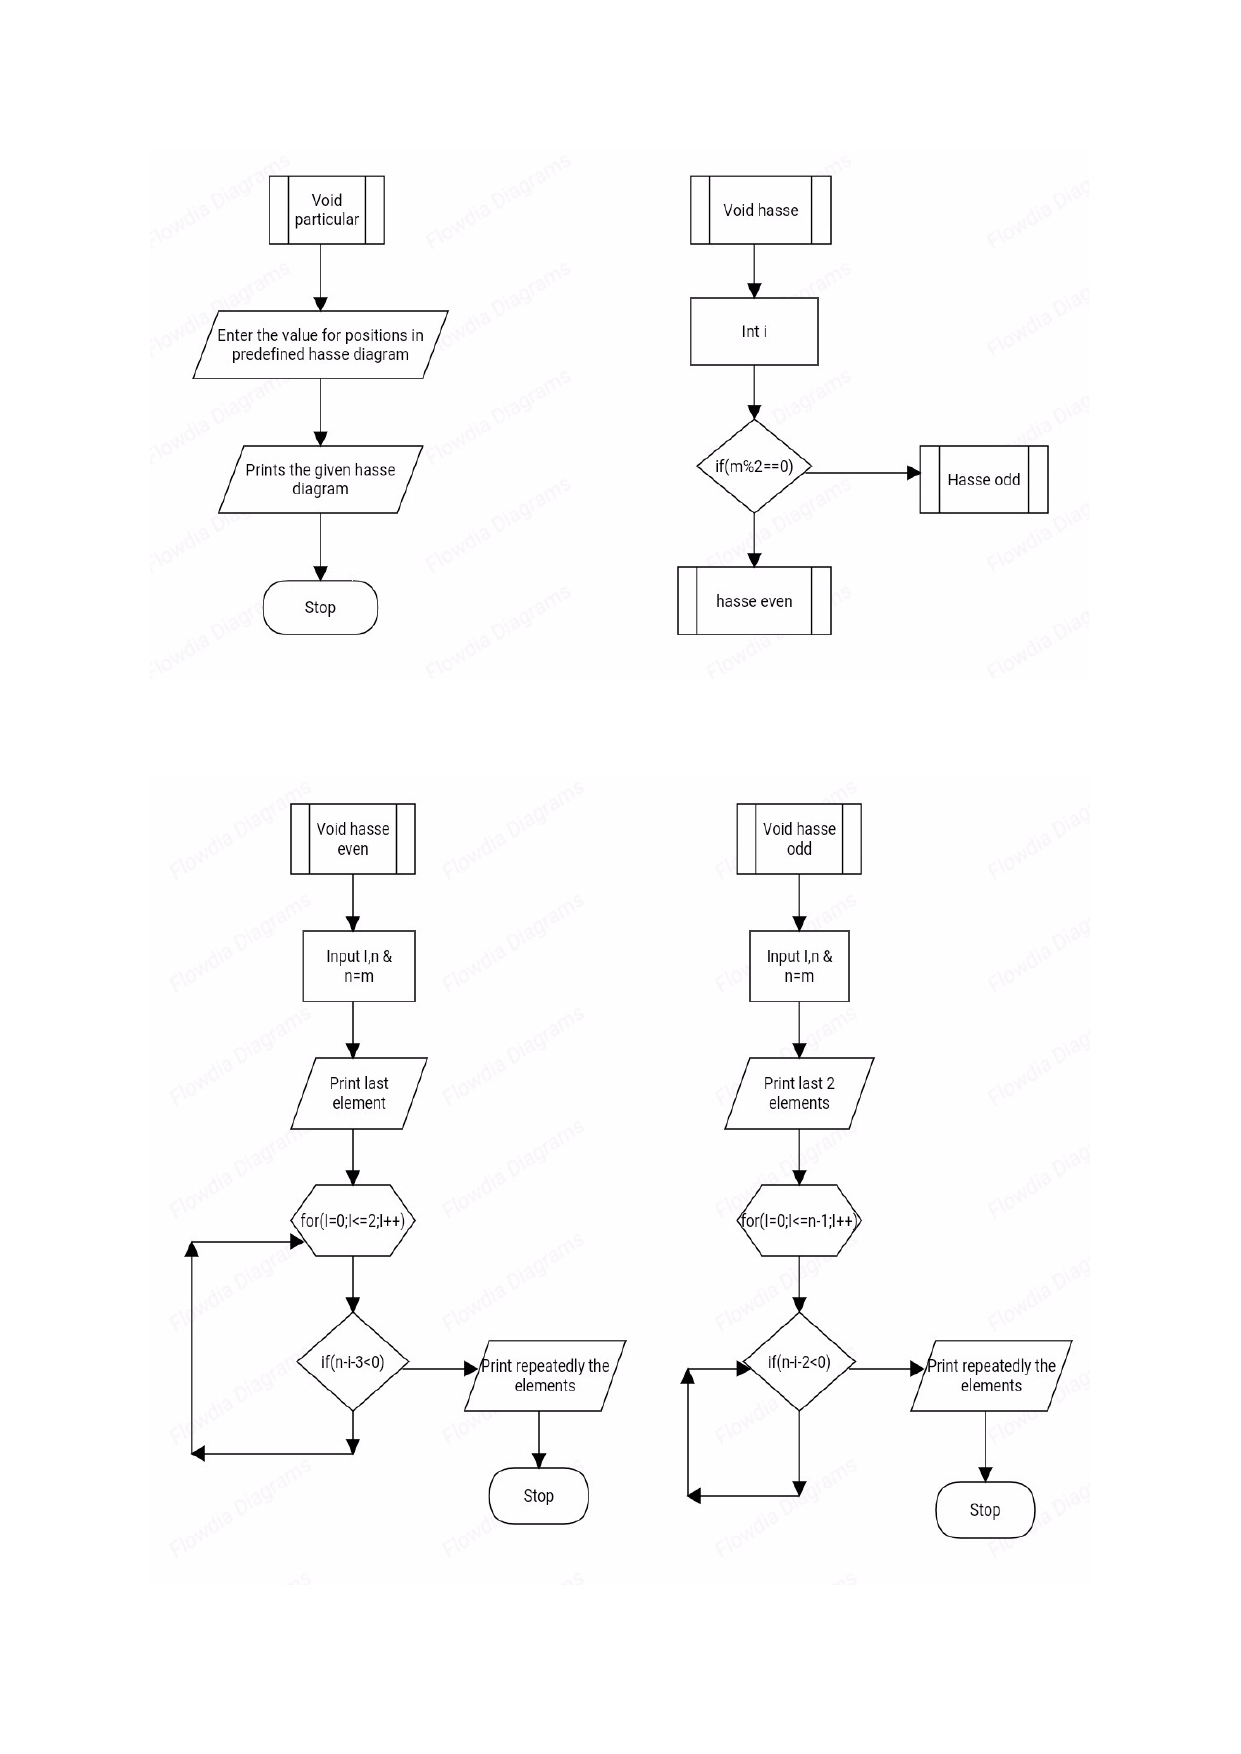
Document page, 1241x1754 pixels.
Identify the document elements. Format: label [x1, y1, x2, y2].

picture [150, 150, 1090, 679]
picture [150, 775, 1090, 1585]
